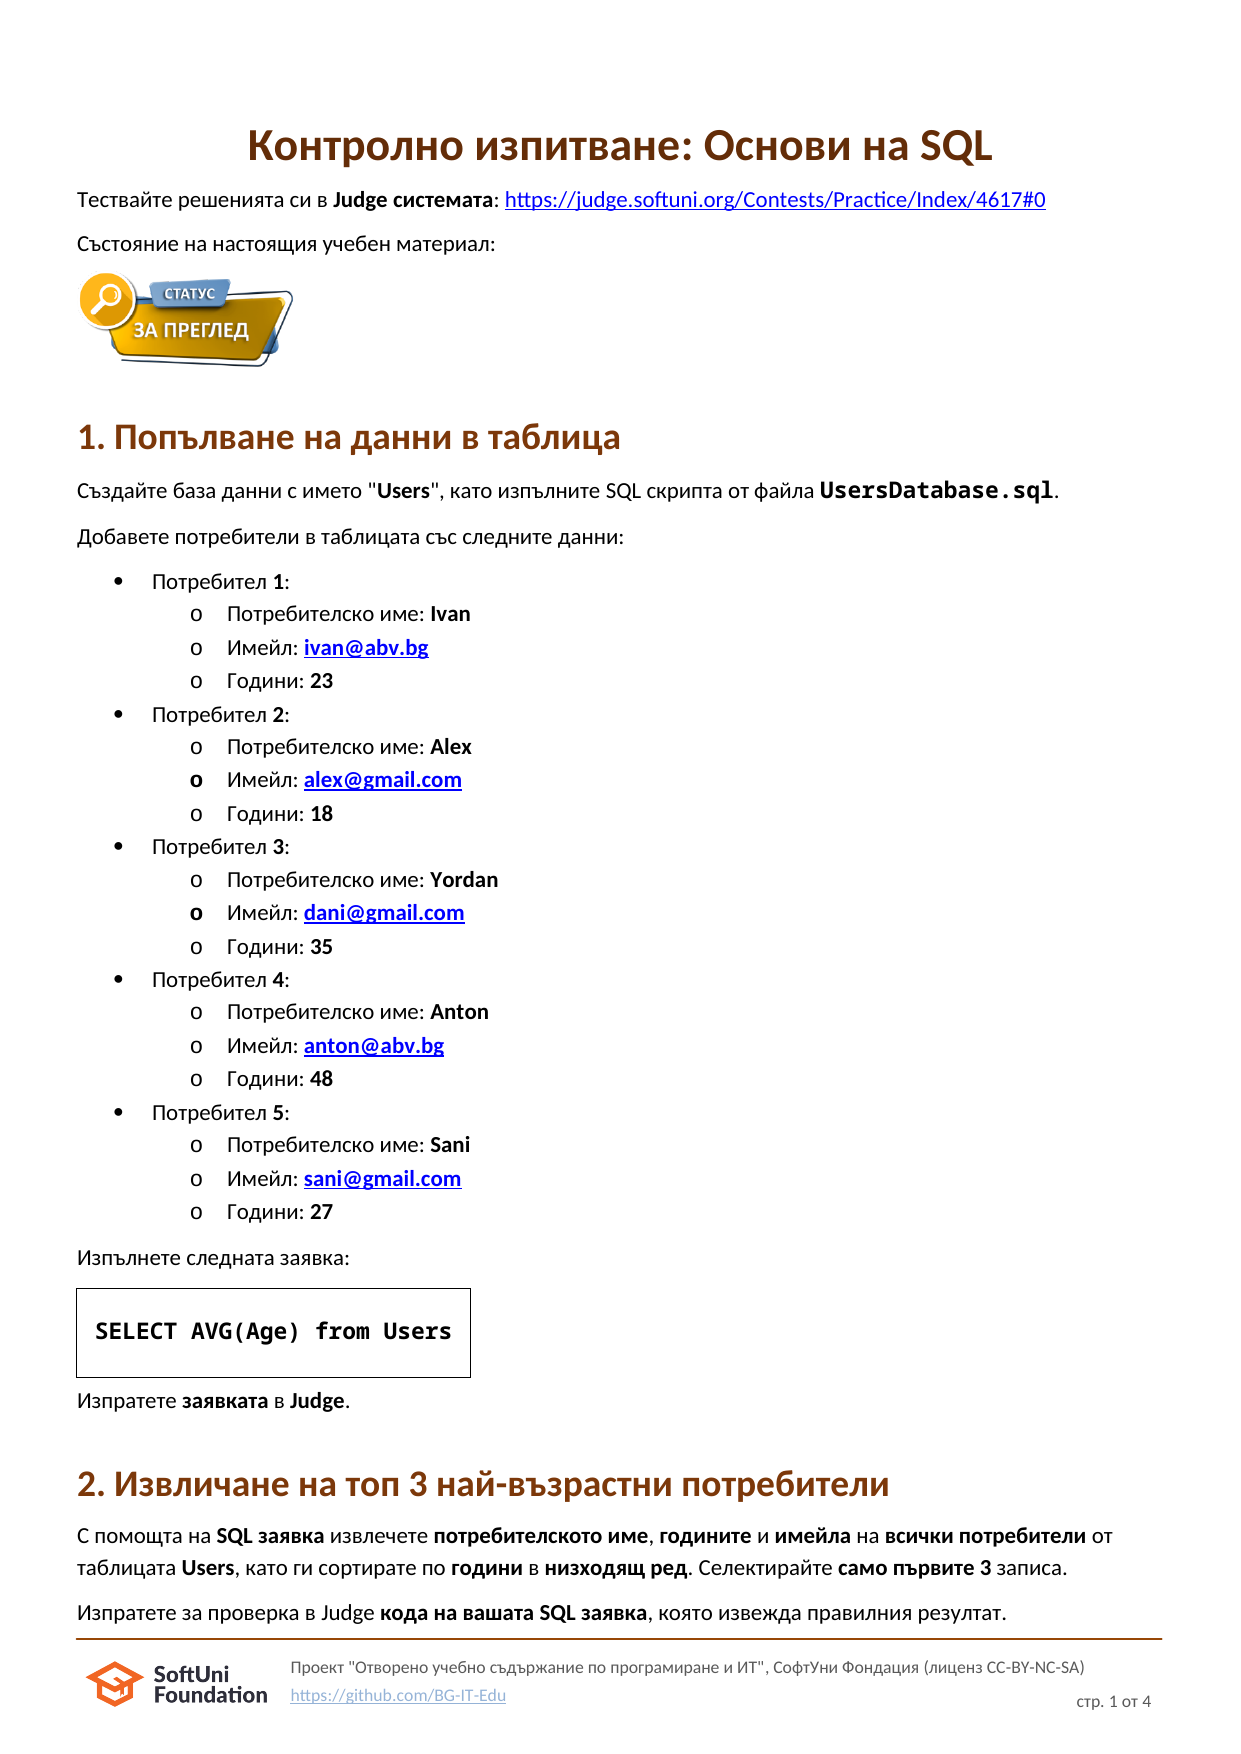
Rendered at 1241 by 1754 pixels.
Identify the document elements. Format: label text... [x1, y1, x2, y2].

list Години: 18 [189, 799, 1163, 828]
list Потребителско име: Yordan [189, 865, 1163, 894]
text С помощта на SQL заявка извлечете потребителското име, годините и имейла на всички потребители от таблицата Users, като ги сортирате по години в низходящ ред. Селектирайте само първите 3 записа. [77, 1521, 1163, 1581]
picture [85, 1661, 267, 1707]
list Имейл: ivan@abv.bg [189, 633, 1163, 662]
list Имейл: alex@gmail.com [189, 765, 1163, 794]
list Потребител 2: [114, 700, 1163, 728]
text Състояние на настоящия учебен материал: [77, 229, 1163, 257]
list Имейл: sani@gmail.com [189, 1164, 1163, 1193]
picture [76, 270, 294, 367]
list Потребител 5: [114, 1098, 1163, 1126]
text Изпратете за проверка в Judge кода на вашата SQL заявка, която извежда правилния резултат. [77, 1598, 1163, 1626]
list Потребителско име: Sani [189, 1130, 1163, 1159]
text Тествайте решенията си в Judge системата: https://judge.softuni.org/Contests/Practice/Index/4617#0 [77, 185, 1163, 213]
table_header SELECT AVG(Age) from Users [77, 1289, 470, 1377]
list Потребител 3: [114, 832, 1163, 861]
subtitle Попълване на данни в таблица [77, 413, 1163, 458]
list Потребителско име: Alex [189, 732, 1163, 761]
text Създайте база данни с името "Users", като изпълните SQL скрипта от файла UsersDatabase.sql. [77, 474, 1163, 505]
list Имейл: dani@gmail.com [189, 898, 1163, 927]
list Потребителско име: Ivan [189, 599, 1163, 628]
subtitle Извличане на топ 3 най-възрастни потребители [77, 1460, 1163, 1506]
list Потребителско име: Anton [189, 997, 1163, 1027]
list Потребител 1: [114, 567, 1163, 595]
list Години: 23 [189, 666, 1163, 695]
text Изпратете заявката в Judge. [77, 1386, 1163, 1414]
list Години: 27 [189, 1197, 1163, 1227]
text Добавете потребители в таблицата със следните данни: [77, 522, 1163, 550]
list Години: 35 [189, 932, 1163, 961]
text Изпълнете следната заявка: [77, 1243, 1163, 1271]
list Имейл: anton@abv.bg [189, 1031, 1163, 1060]
list Години: 48 [189, 1064, 1163, 1094]
list Потребител 4: [114, 965, 1163, 993]
subtitle Контролно изпитване: Основи на SQL [77, 116, 1163, 172]
